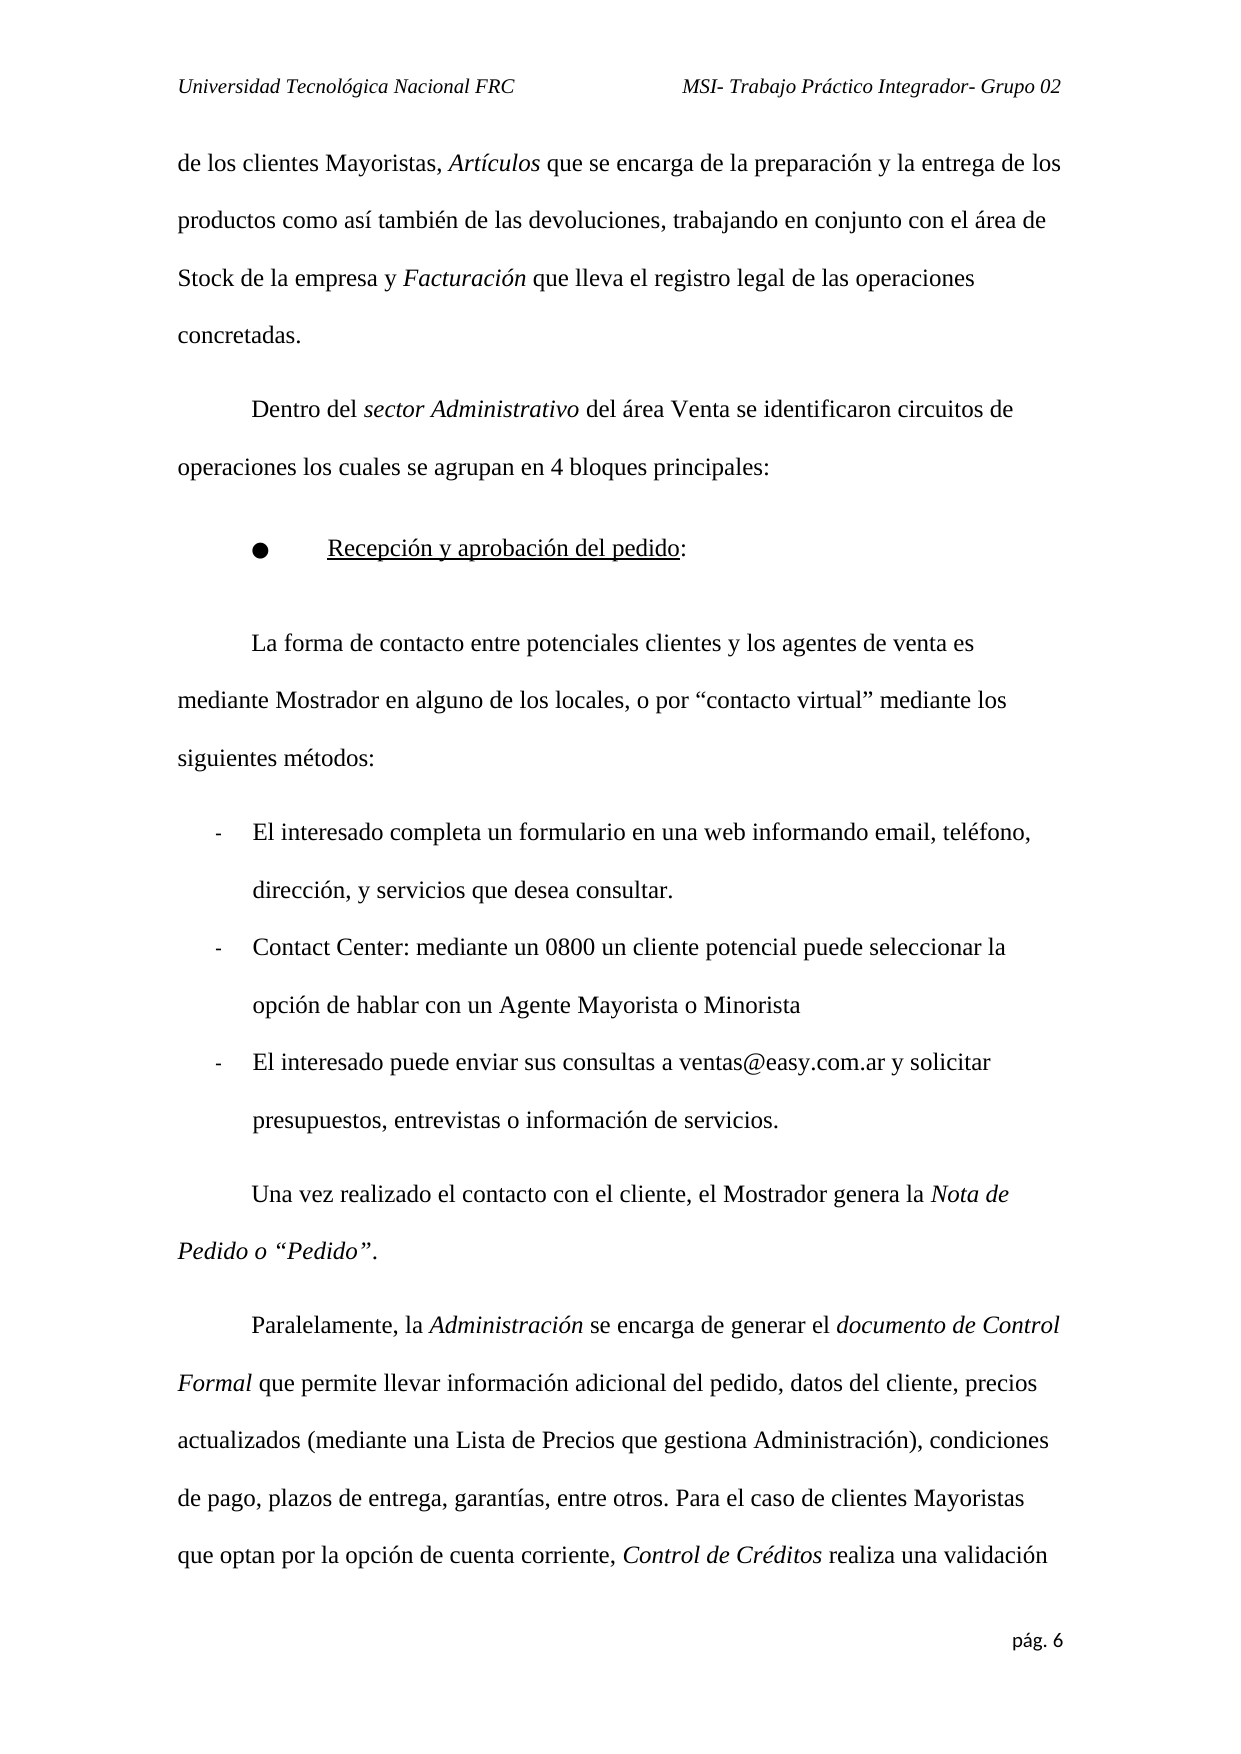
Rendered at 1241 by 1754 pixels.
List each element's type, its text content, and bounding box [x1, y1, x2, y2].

text Dentro del sector Administrativo del área Venta se identificaron circuitos de operaciones los cuales se agrupan en 4 bloques principales: [177, 394, 1063, 481]
list Contact Center: mediante un 0800 un cliente potencial puede seleccionar la opción de hablar con un Agente Mayorista o Minorista [215, 932, 1063, 1018]
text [177, 1311, 1063, 1569]
text La forma de contacto entre potenciales clientes y los agentes de venta es mediante Mostrador en alguno de los locales, o por “contacto virtual” mediante los siguientes métodos: [177, 628, 1063, 772]
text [177, 148, 1063, 349]
list El interesado completa un formulario en una web informando email, teléfono, dirección, y servicios que desea consultar. [215, 817, 1063, 903]
list Recepción y aprobación del pedido: [177, 526, 1063, 569]
text Una vez realizado el contacto con el cliente, el Mostrador genera la Nota de Pedido o “Pedido”. [177, 1179, 1063, 1265]
list El interesado puede enviar sus consultas a ventas@easy.com.ar y solicitar presupuestos, entrevistas o información de servicios. [215, 1047, 1063, 1133]
